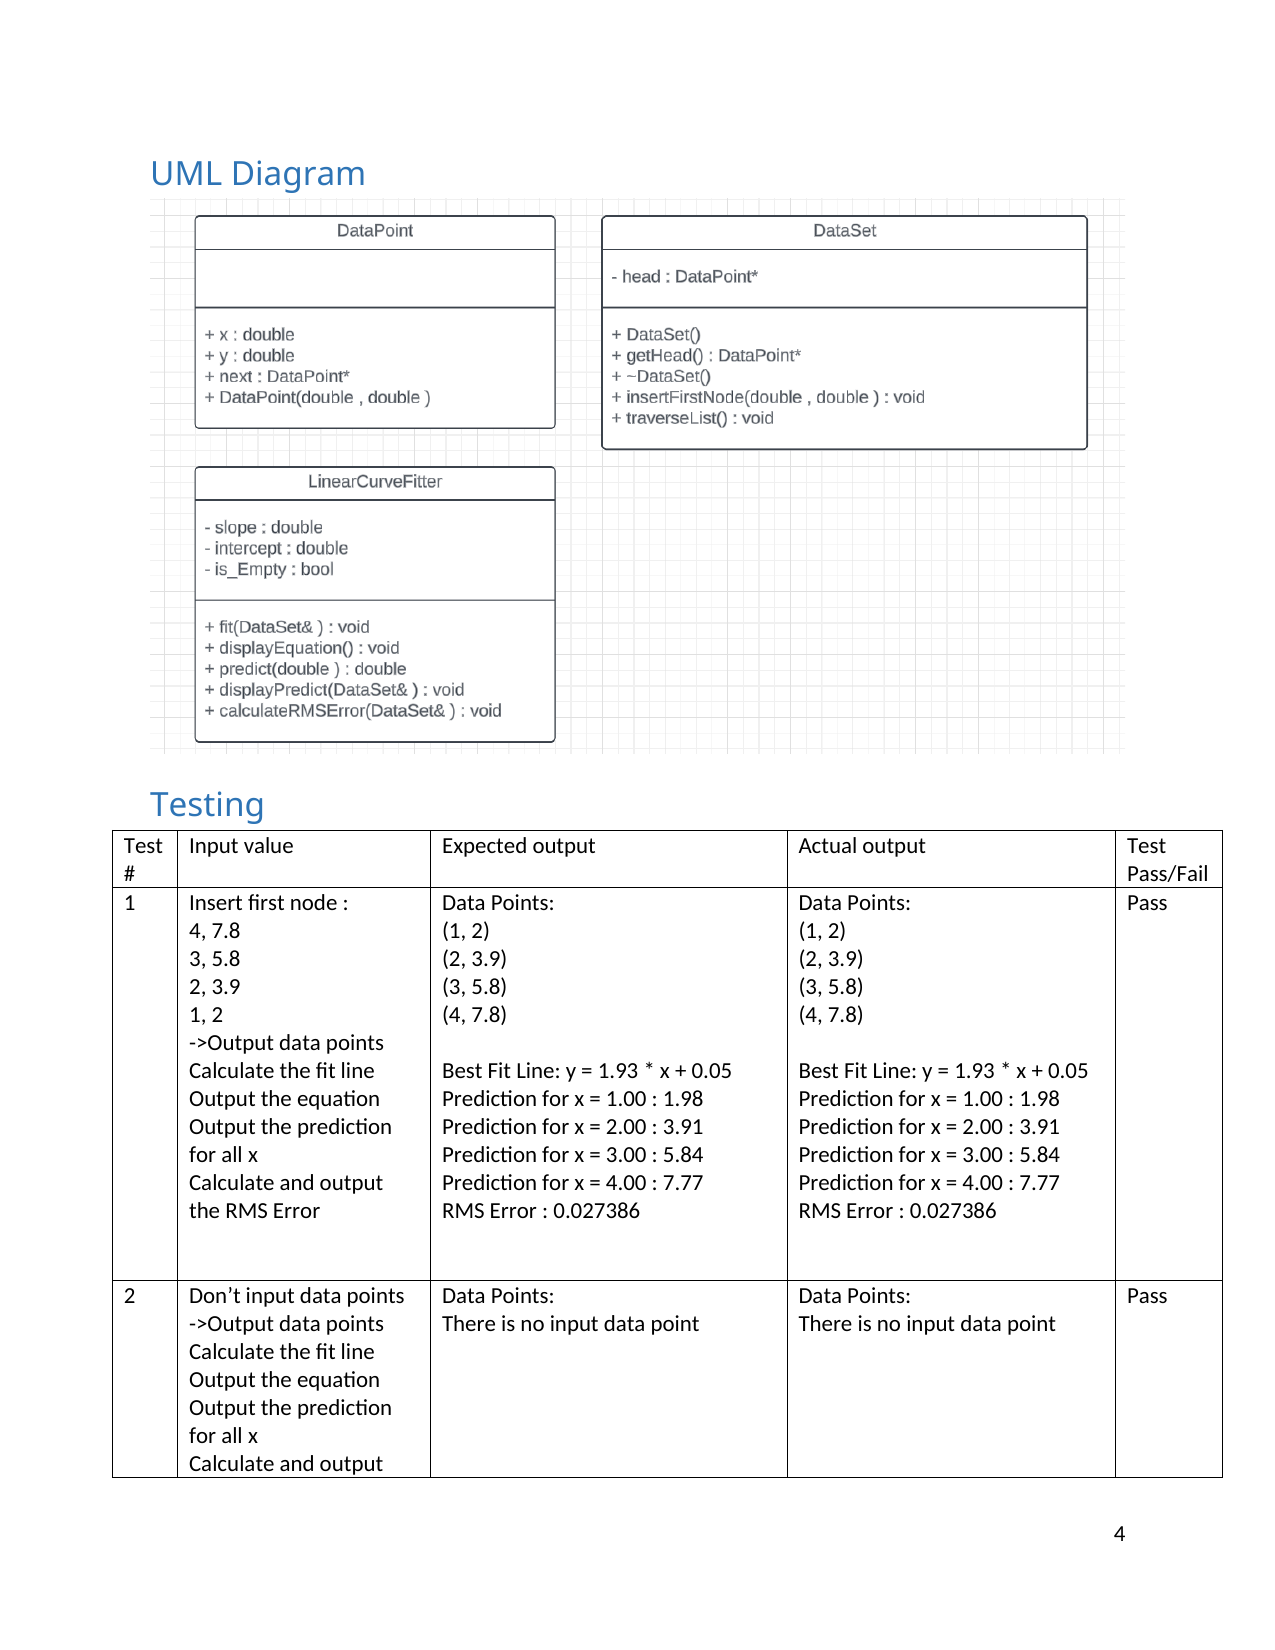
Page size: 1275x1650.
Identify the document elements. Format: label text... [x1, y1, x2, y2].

table_header Test Pass/Fail [1116, 831, 1222, 887]
table_cell Data Points: (1, 2) (2, 3.9) (3, 5.8) (4, 7.8) Best Fit Line: y = 1.93 * x + 0.05 Prediction for x = 1.00 : 1.98 Prediction for x = 2.00 : 3.91 Prediction for x = 3.00 : 5.84 Prediction for x = 4.00 : 7.77 RMS Error : 0.027386 [431, 888, 787, 1280]
table_cell 1 [113, 888, 177, 1280]
table_cell Pass [1116, 1281, 1222, 1477]
table_cell Insert first node : 4, 7.8 3, 5.8 2, 3.9 1, 2 ->Output data points Calculate the fit line Output the equation Output the prediction for all x Calculate and output the RMS Error [178, 888, 430, 1280]
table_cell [431, 1281, 787, 1477]
subtitle Testing [150, 781, 1125, 826]
table_cell Data Points: (1, 2) (2, 3.9) (3, 5.8) (4, 7.8) Best Fit Line: y = 1.93 * x + 0.05 Prediction for x = 1.00 : 1.98 Prediction for x = 2.00 : 3.91 Prediction for x = 3.00 : 5.84 Prediction for x = 4.00 : 7.77 RMS Error : 0.027386 [788, 888, 1115, 1280]
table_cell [788, 1281, 1115, 1477]
table_header Input value [178, 831, 430, 887]
table_cell Pass [1116, 888, 1222, 1280]
table_header Test # [113, 831, 177, 887]
table_header Expected output [431, 831, 787, 887]
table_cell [178, 1281, 430, 1477]
table_cell 2 [113, 1281, 177, 1477]
subtitle UML Diagram [150, 150, 1125, 195]
picture [150, 198, 1125, 754]
table_header Actual output [788, 831, 1115, 887]
